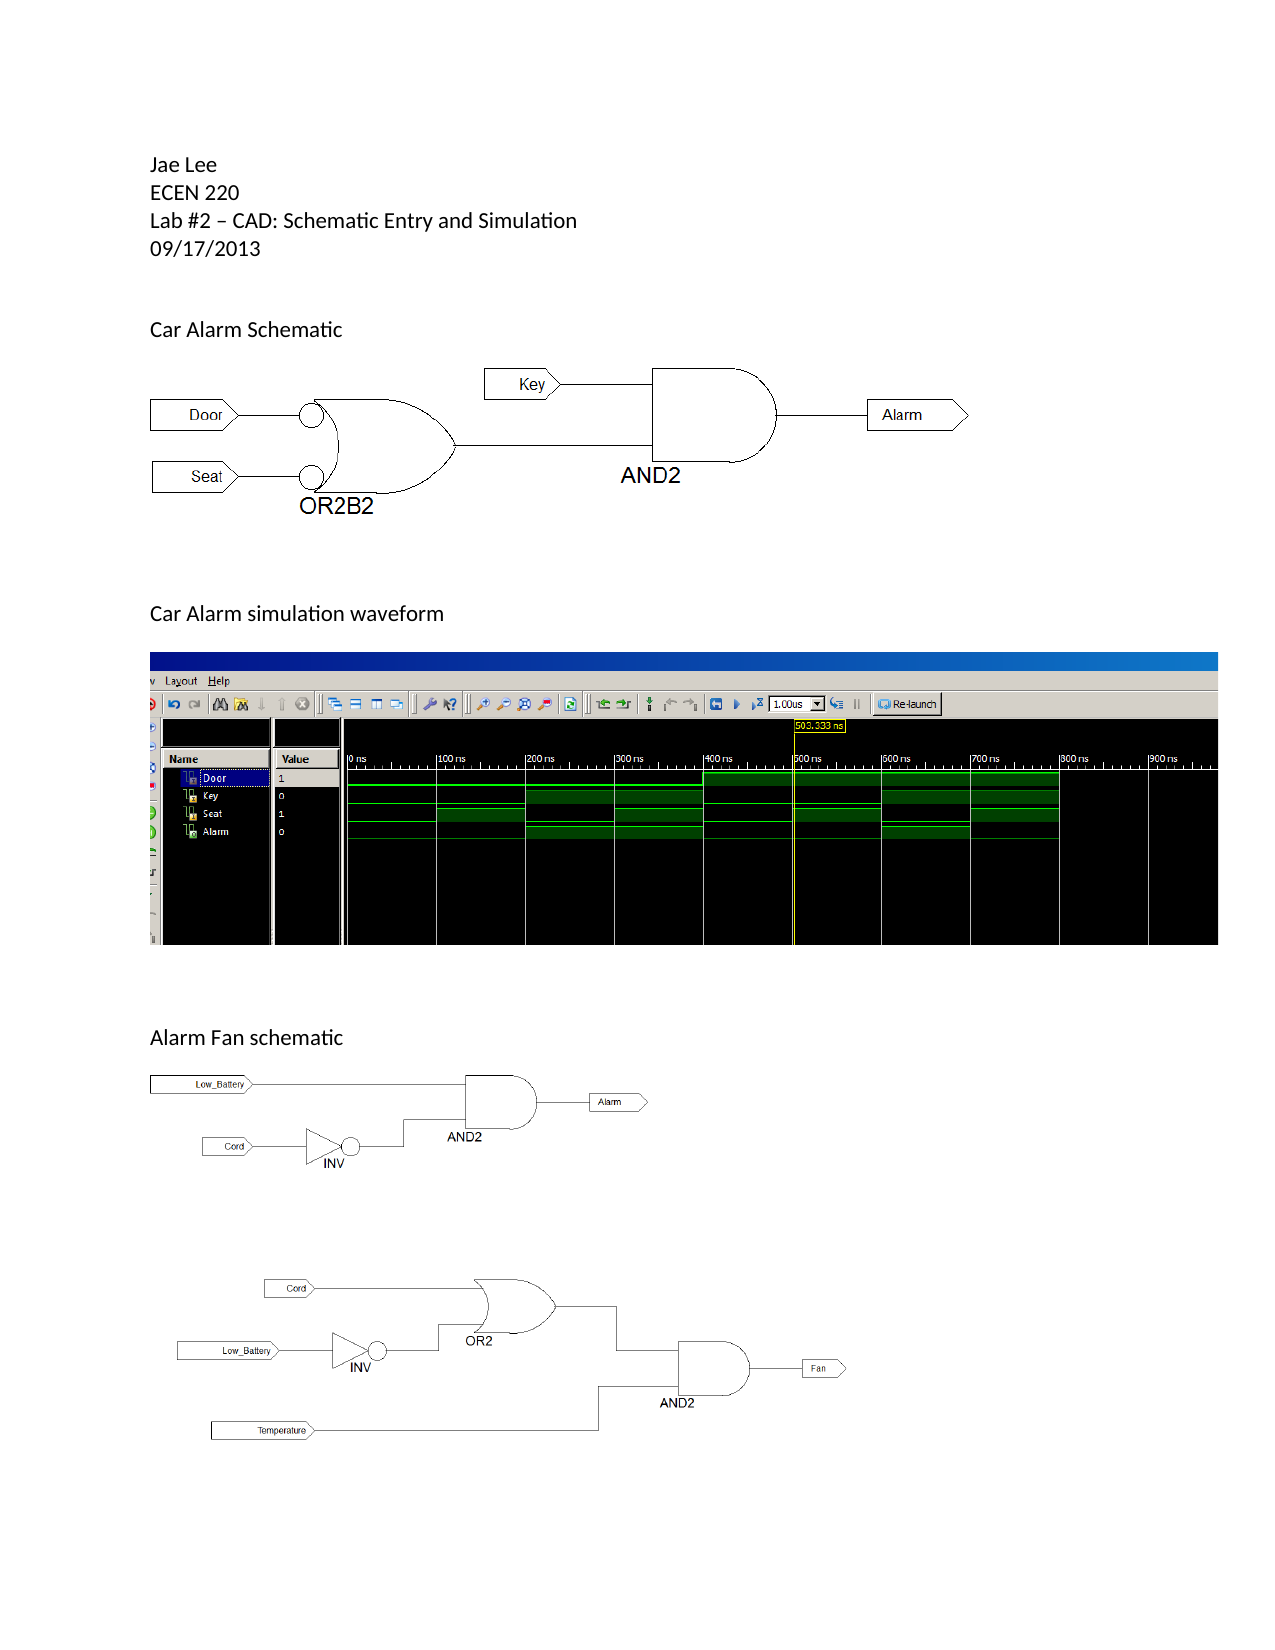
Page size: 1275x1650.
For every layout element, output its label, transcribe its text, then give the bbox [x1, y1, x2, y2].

picture [150, 368, 969, 522]
picture [150, 652, 1219, 945]
text Car Alarm simulation waveform [150, 599, 1125, 627]
picture [150, 1075, 847, 1440]
text 09/17/2013 [150, 234, 1125, 262]
text Jae Lee [150, 150, 1125, 178]
text Lab #2 – CAD: Schematic Entry and Simulation [150, 206, 1125, 234]
text Alarm Fan schematic [150, 1023, 1125, 1051]
text ECEN 220 [150, 178, 1125, 206]
text Car Alarm Schematic [150, 315, 1125, 343]
